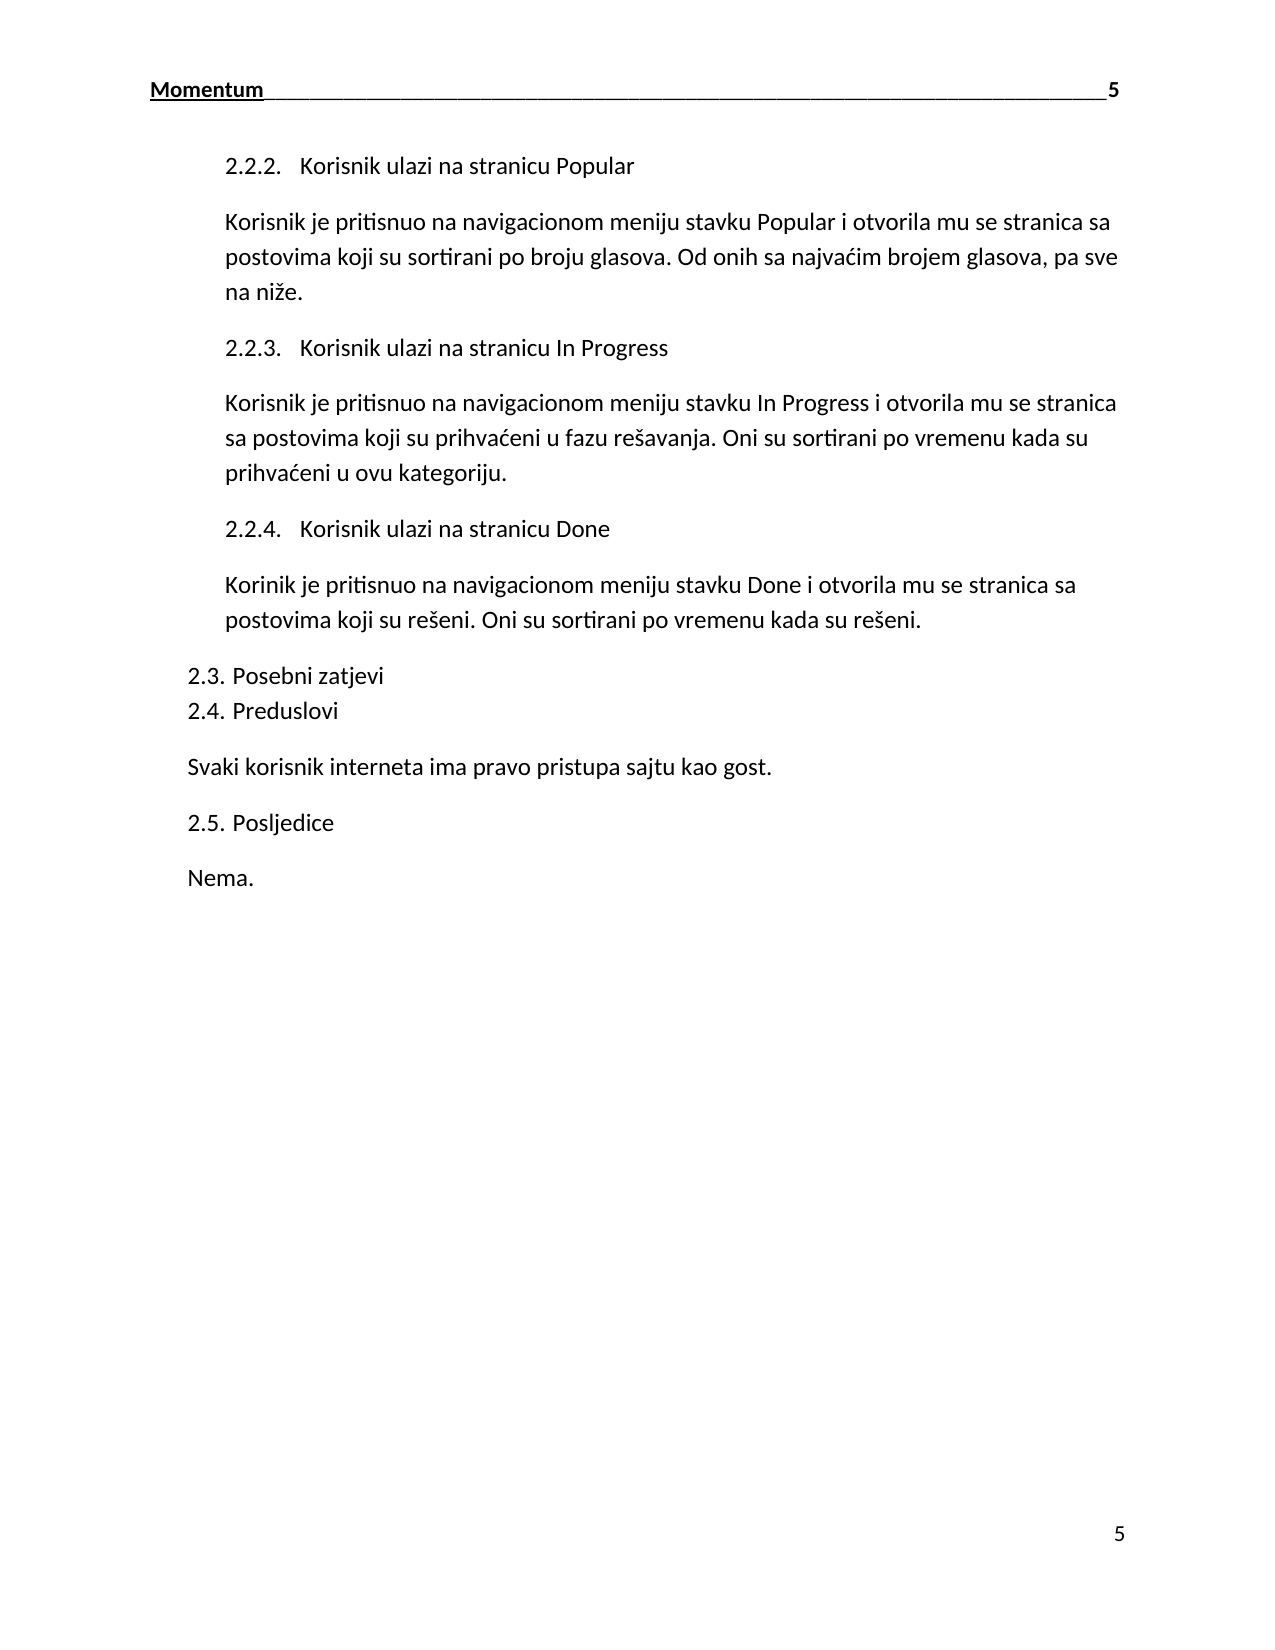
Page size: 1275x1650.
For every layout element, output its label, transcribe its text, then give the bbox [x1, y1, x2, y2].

text Korisnik je pritisnuo na navigacionom meniju stavku In Progress i otvorila mu se stranica sa postovima koji su prihvaćeni u fazu rešavanja. Oni su sortirani po vremenu kada su prihvaćeni u ovu kategoriju. [225, 387, 1125, 488]
text Korinik je pritisnuo na navigacionom meniju stavku Done i otvorila mu se stranica sa postovima koji su rešeni. Oni su sortirani po vremenu kada su rešeni. [225, 569, 1125, 635]
list Posljedice [187, 807, 1125, 837]
list Korisnik ulazi na stranicu Done [225, 513, 1125, 544]
list Korisnik ulazi na stranicu Popular [225, 150, 1125, 181]
text Korisnik je pritisnuo na navigacionom meniju stavku Popular i otvorila mu se stranica sa postovima koji su sortirani po broju glasova. Od onih sa najvaćim brojem glasova, pa sve na niže. [225, 206, 1125, 306]
list Korisnik ulazi na stranicu In Progress [225, 332, 1125, 362]
list Preduslovi [187, 695, 1125, 726]
list Posebni zatjevi [187, 660, 1125, 691]
text Nema. [150, 862, 1125, 893]
text Svaki korisnik interneta ima pravo pristupa sajtu kao gost. [187, 751, 1125, 781]
